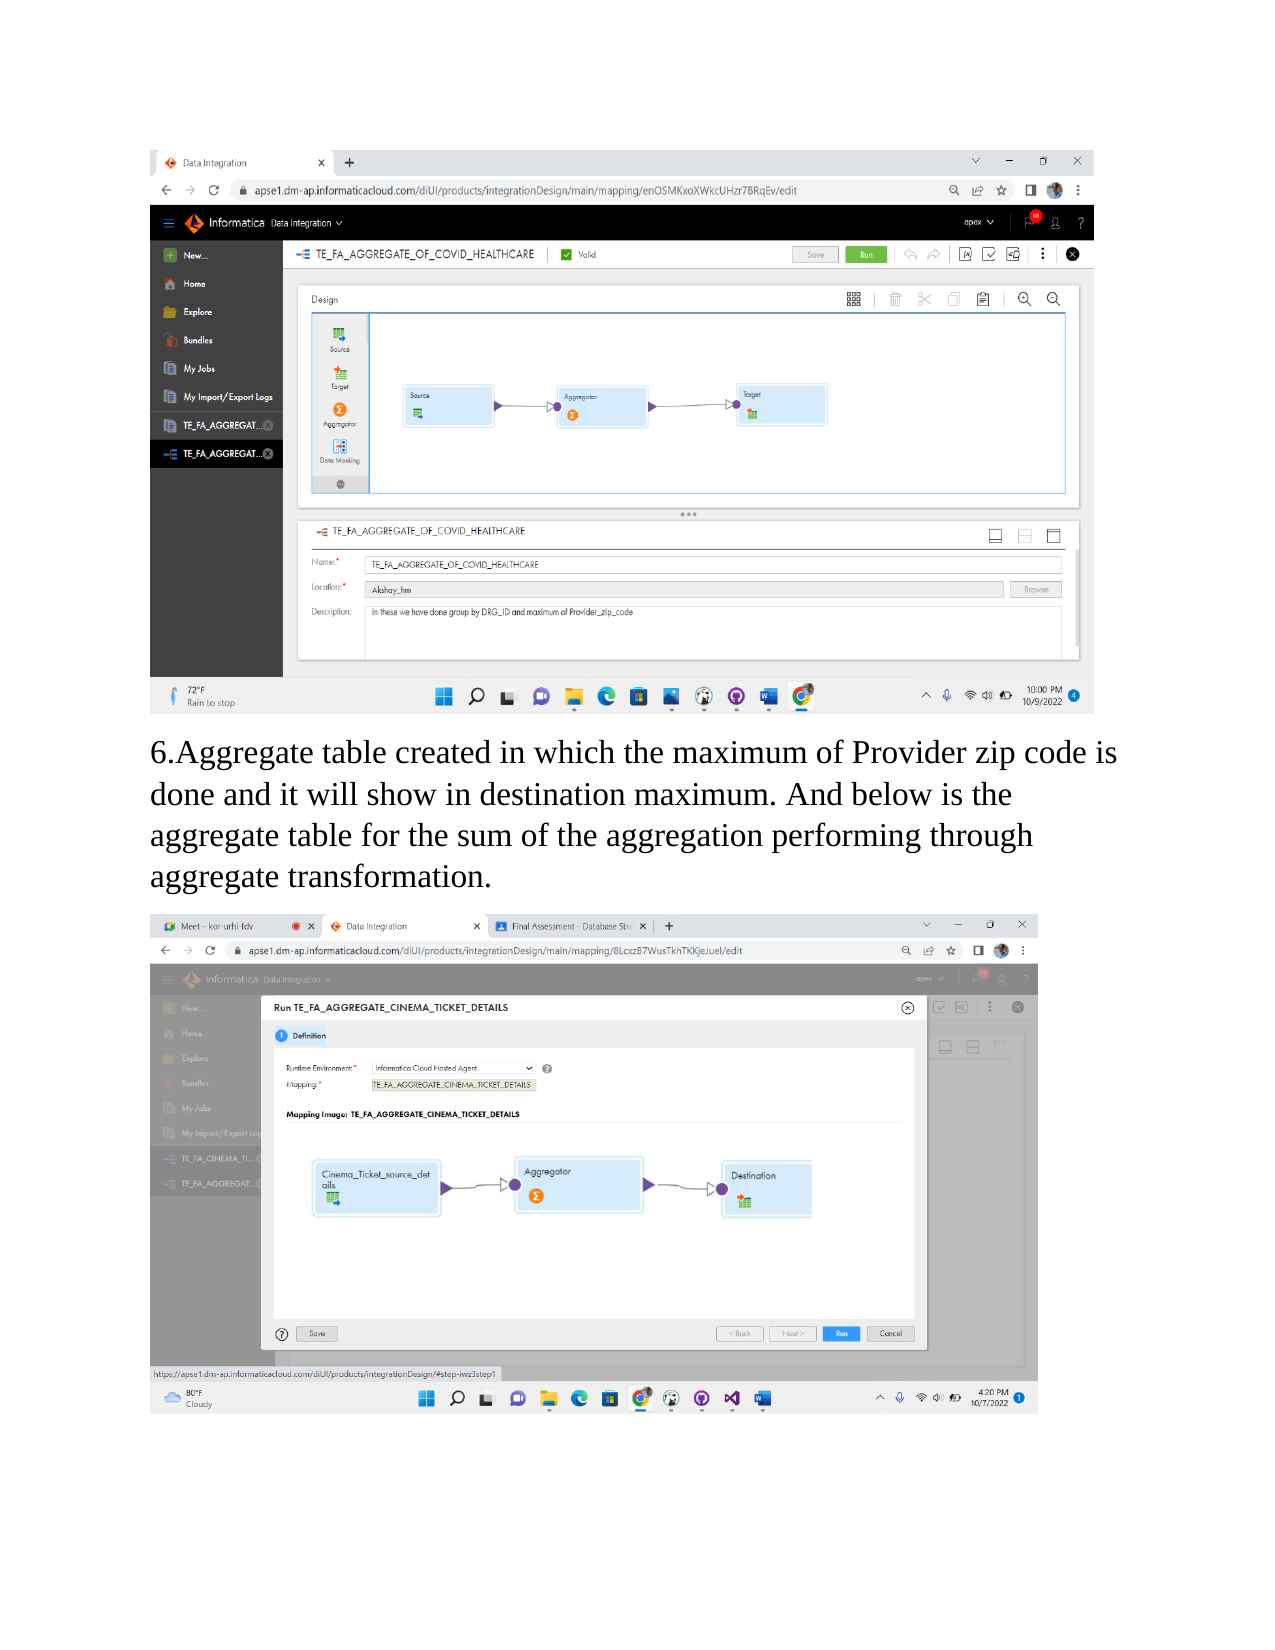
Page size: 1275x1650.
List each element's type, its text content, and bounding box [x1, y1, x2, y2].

picture [150, 914, 1038, 1414]
picture [150, 150, 1094, 714]
text 6.Aggregate table created in which the maximum of Provider zip code is done and it will show in destination maximum. And below is the aggregate table for the sum of the aggregation performing through aggregate transformation. [150, 732, 1125, 895]
